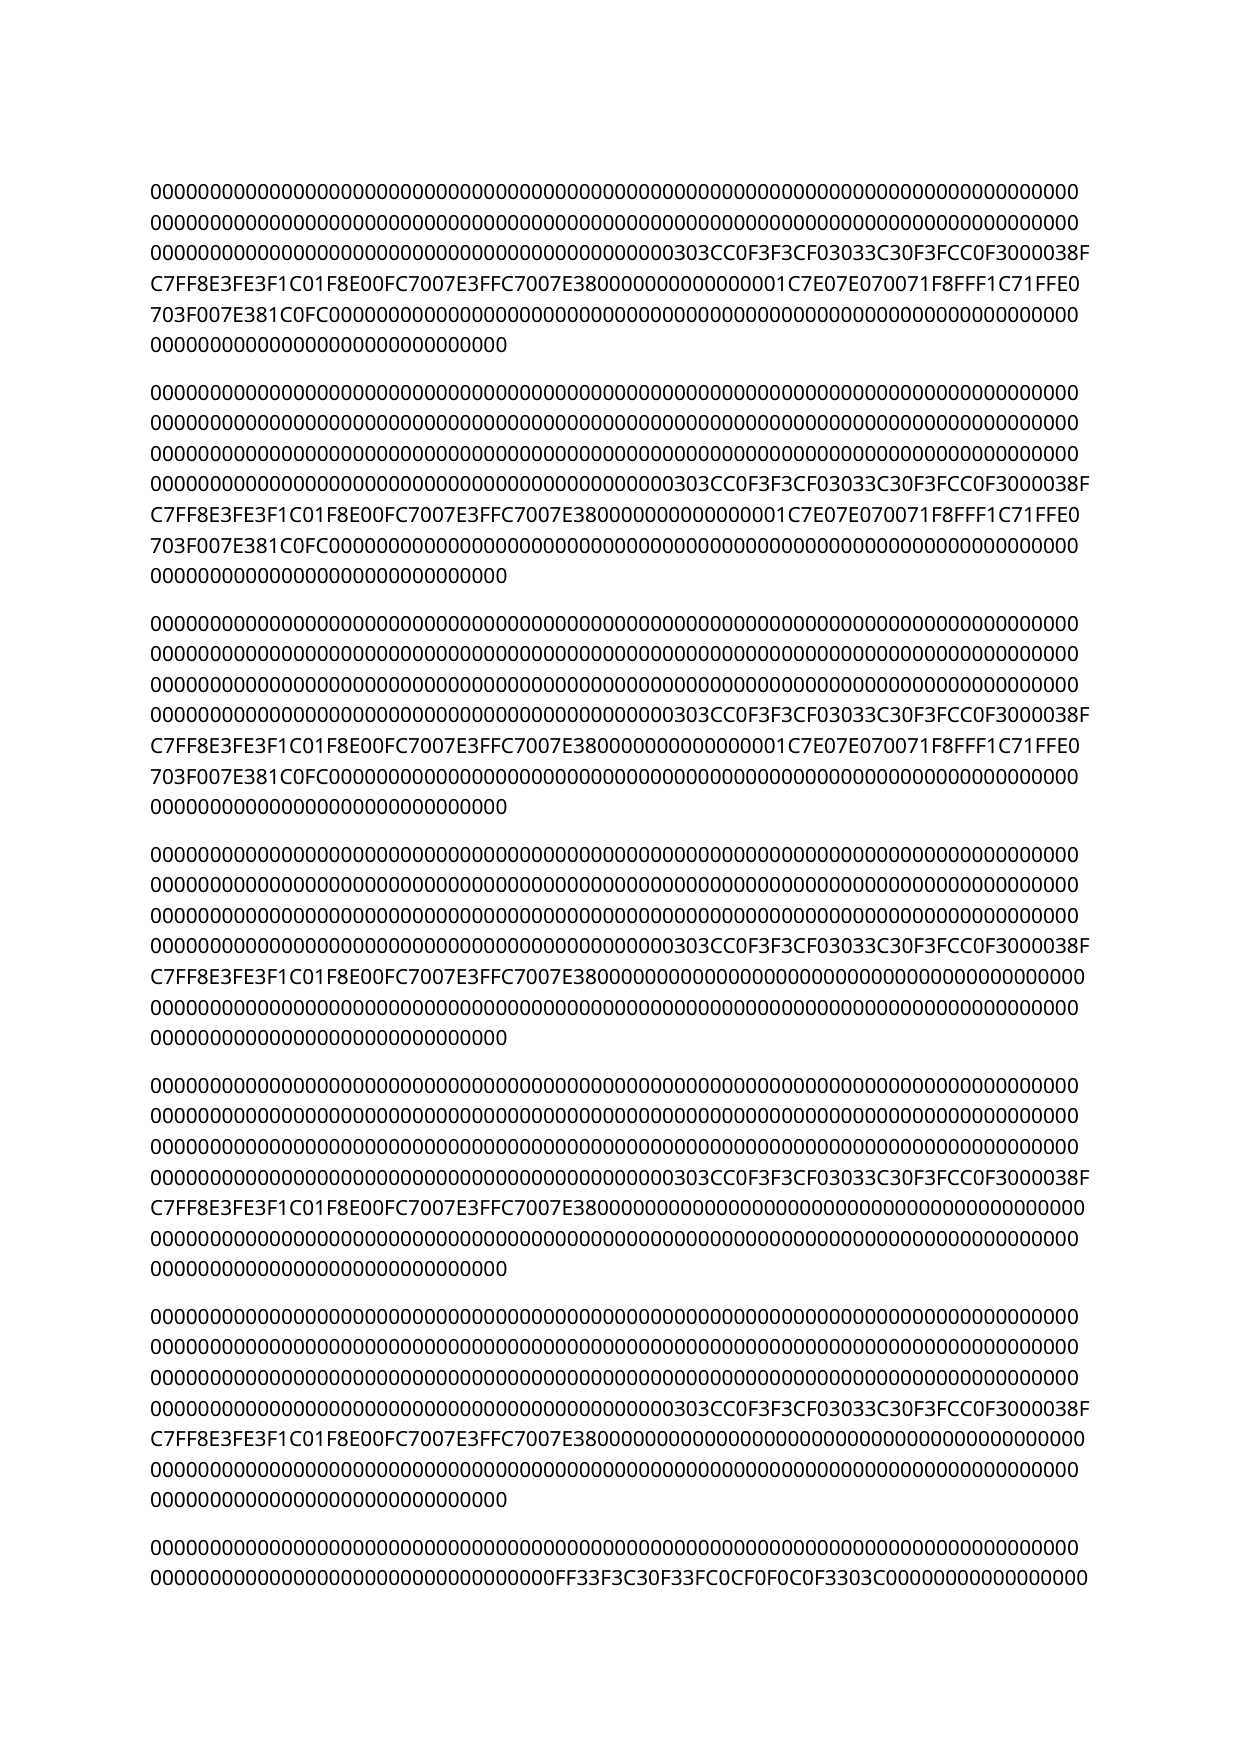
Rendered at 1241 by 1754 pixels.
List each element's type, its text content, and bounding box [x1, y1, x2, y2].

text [150, 1533, 1090, 1592]
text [150, 177, 1090, 359]
text 00000000000000000000000000000000000000000000000000000000000000000000000000000000000000000000000000000000000000000000000000000000000000000000000000000000000000000000000000000000000000000000000000000000000000000000000000000000000000000000000000000000000000000000000000000000000000303CC0F3F3CF03033C30F3FCC0F3000038FC7FF8E3FE3F1C01F8E00FC7007E3FFC7007E3800000000000000000000000000000000000000000000000000000000000000000000000000000000000000000000000000000000000000000000000000000000000000000000000000000 [150, 840, 1090, 1052]
text 00000000000000000000000000000000000000000000000000000000000000000000000000000000000000000000000000000000000000000000000000000000000000000000000000000000000000000000000000000000000000000000000000000000000000000000000000000000000000000000000000000000000000000000000000000000000000303CC0F3F3CF03033C30F3FCC0F3000038FC7FF8E3FE3F1C01F8E00FC7007E3FFC7007E3800000000000000000000000000000000000000000000000000000000000000000000000000000000000000000000000000000000000000000000000000000000000000000000000000000 [150, 1071, 1090, 1283]
text 00000000000000000000000000000000000000000000000000000000000000000000000000000000000000000000000000000000000000000000000000000000000000000000000000000000000000000000000000000000000000000000000000000000000000000000000000000000000000000000000000000000000000000000000000000000000000303CC0F3F3CF03033C30F3FCC0F3000038FC7FF8E3FE3F1C01F8E00FC7007E3FFC7007E3800000000000000000000000000000000000000000000000000000000000000000000000000000000000000000000000000000000000000000000000000000000000000000000000000000 [150, 1302, 1090, 1514]
